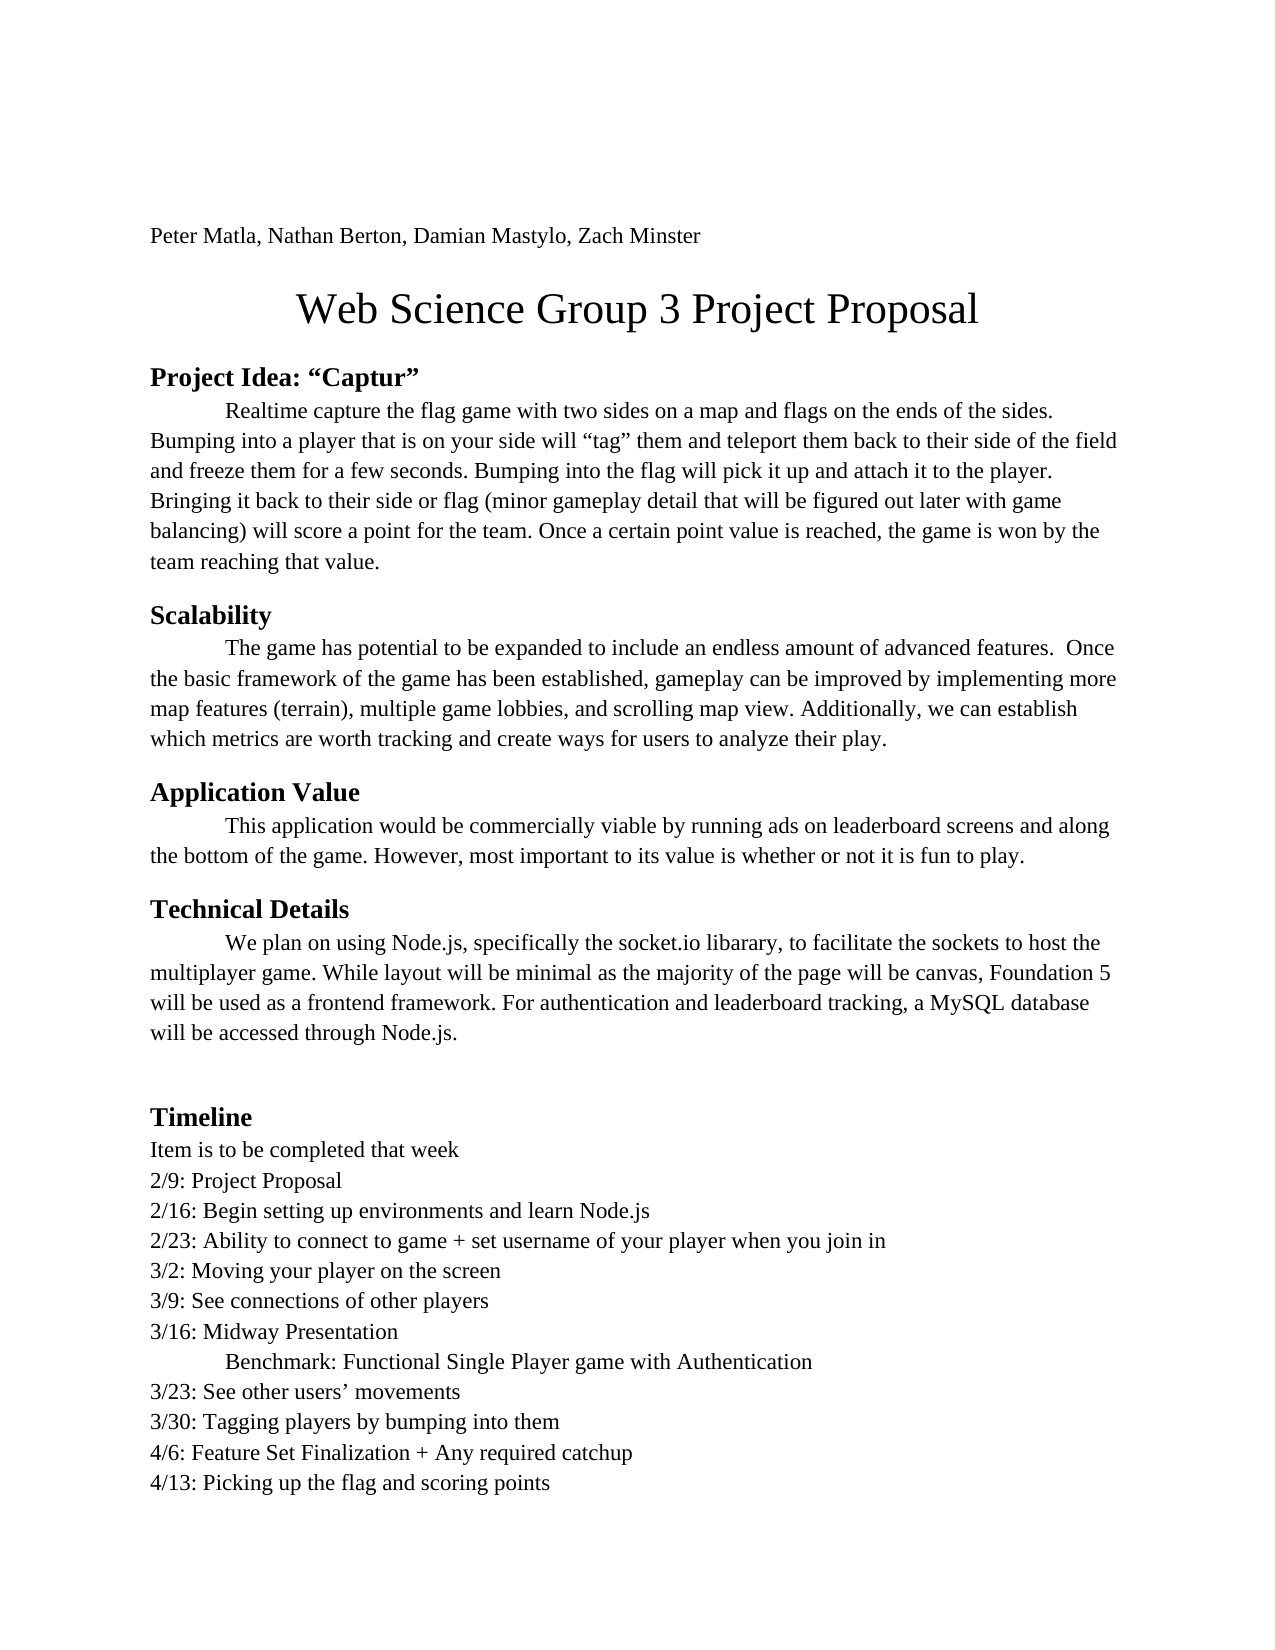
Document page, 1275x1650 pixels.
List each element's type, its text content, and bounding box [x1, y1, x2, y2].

text Realtime capture the flag game with two sides on a map and flags on the ends of the sides. Bumping into a player that is on your side will “tag” them and teleport them back to their side of the field and freeze them for a few seconds. Bumping into the flag will pick it up and attach it to the player. Bringing it back to their side or flag (minor gameplay detail that will be figured out later with game balancing) will score a point for the team. Once a certain point value is reached, the game is won by the team reaching that value. [150, 397, 1125, 574]
text 2/23: Ability to connect to game + set username of your player when you join in [150, 1227, 1125, 1253]
text 2/16: Begin setting up environments and learn Node.js [150, 1197, 1125, 1223]
subtitle Timeline [150, 1101, 1125, 1132]
text This application would be commercially viable by running ads on leaderboard screens and along the bottom of the game. However, most important to its value is whether or not it is fun to play. [150, 812, 1125, 868]
text 2/9: Project Proposal [150, 1167, 1125, 1193]
title Web Science Group 3 Project Proposal [150, 282, 1125, 333]
text 4/6: Feature Set Finalization + Any required catchup [150, 1438, 1125, 1465]
subtitle Project Idea: “Captur” [150, 361, 1125, 392]
text 3/2: Moving your player on the screen [150, 1257, 1125, 1284]
subtitle Application Value [150, 776, 1125, 807]
subtitle Technical Details [150, 893, 1125, 924]
text 3/23: See other users’ movements [150, 1378, 1125, 1404]
text 3/16: Midway Presentation [150, 1318, 1125, 1344]
text We plan on using Node.js, specifically the socket.io libarary, to facilitate the sockets to host the multiplayer game. While layout will be minimal as the majority of the page will be canvas, Foundation 5 will be used as a frontend framework. For authentication and leaderboard tracking, a MySQL database will be accessed through Node.js. [150, 929, 1125, 1046]
text Benchmark: Functional Single Player game with Authentication [150, 1348, 1125, 1374]
text The game has potential to be expanded to include an endless amount of advanced features. Once the basic framework of the game has been established, gameplay can be improved by implementing more map features (terrain), multiple game lobbies, and scrolling map view. Additionally, we can establish which metrics are worth tracking and create ways for users to analyze their play. [150, 634, 1125, 751]
text Item is to be completed that week [150, 1136, 1125, 1163]
text 3/30: Tagging players by bumping into them [150, 1408, 1125, 1435]
subtitle Scalability [150, 599, 1125, 630]
text Peter Matla, Nathan Berton, Damian Mastylo, Zach Minster [150, 222, 1125, 248]
text 3/9: See connections of other players [150, 1287, 1125, 1314]
text 4/13: Picking up the flag and scoring points [150, 1469, 1125, 1495]
